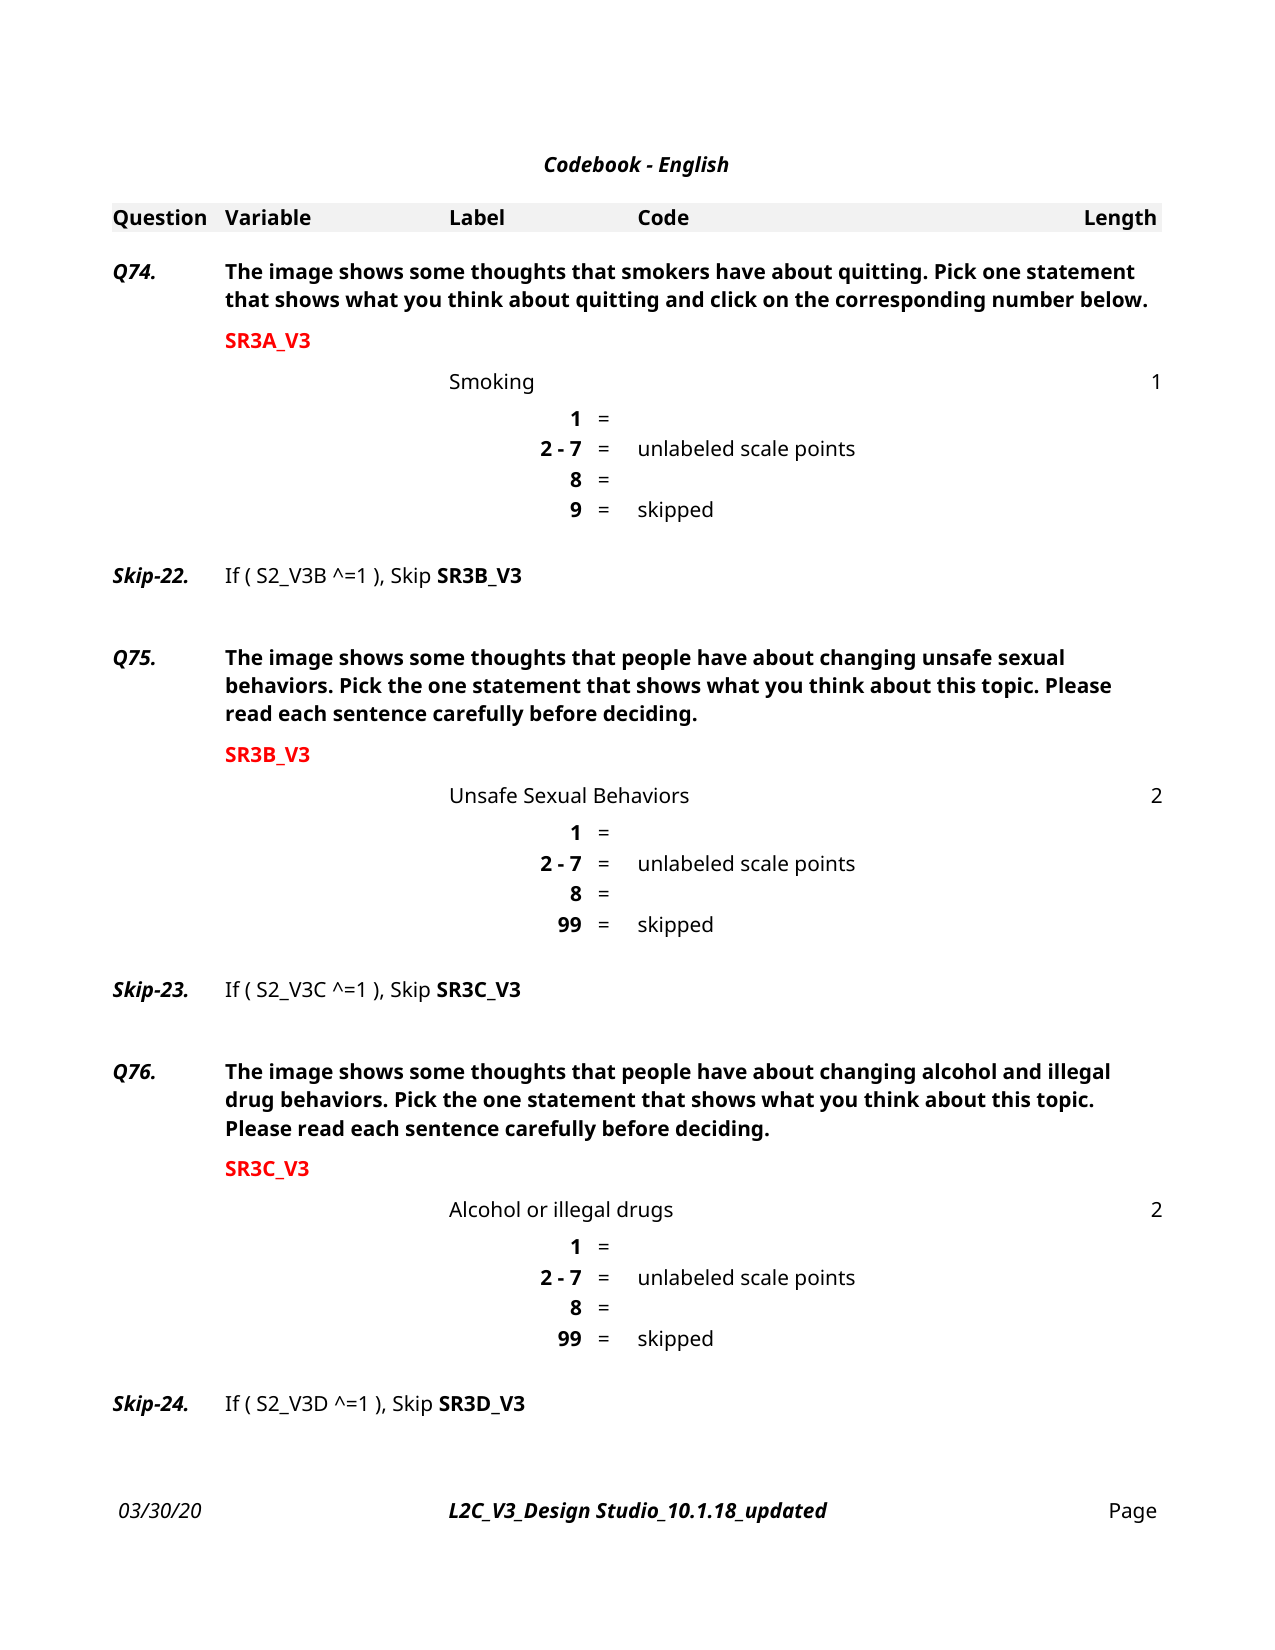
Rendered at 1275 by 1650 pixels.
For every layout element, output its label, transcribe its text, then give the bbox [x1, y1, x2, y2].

text 2 - 7 = unlabeled scale points [112, 434, 1162, 463]
text 9 = skipped [112, 496, 1162, 524]
text 8 = [112, 879, 1162, 908]
text 1 = [112, 1232, 1162, 1261]
text Q75. The image shows some thoughts that people have about changing unsafe sexual behaviors. Pick the one statement that shows what you think about this topic. Please read each sentence carefully before deciding. [112, 643, 1162, 728]
text Alcohol or illegal drugs 2 [225, 1196, 1162, 1224]
text SR3A_V3 [225, 326, 1162, 355]
text 99 = skipped [112, 910, 1162, 938]
text SR3B_V3 [225, 740, 1162, 769]
text 8 = [112, 1293, 1162, 1322]
text 2 - 7 = unlabeled scale points [112, 1263, 1162, 1291]
text 2 - 7 = unlabeled scale points [112, 849, 1162, 877]
text Q74. The image shows some thoughts that smokers have about quitting. Pick one statement that shows what you think about quitting and click on the corresponding number below. [112, 257, 1162, 314]
text Unsafe Sexual Behaviors 2 [225, 781, 1162, 810]
text SR3C_V3 [225, 1154, 1162, 1183]
text 1 = [112, 404, 1162, 432]
text 99 = skipped [112, 1324, 1162, 1352]
text Q76. The image shows some thoughts that people have about changing alcohol and illegal drug behaviors. Pick the one statement that shows what you think about this topic. Please read each sentence carefully before deciding. [112, 1057, 1162, 1142]
text Smoking 1 [225, 367, 1162, 396]
text Skip-24. If ( S2_V3D ^=1 ), Skip SR3D_V3 [112, 1389, 1162, 1417]
text 1 = [112, 818, 1162, 847]
text 8 = [112, 465, 1162, 493]
text Skip-22. If ( S2_V3B ^=1 ), Skip SR3B_V3 [112, 561, 1162, 589]
text Skip-23. If ( S2_V3C ^=1 ), Skip SR3C_V3 [112, 975, 1162, 1003]
